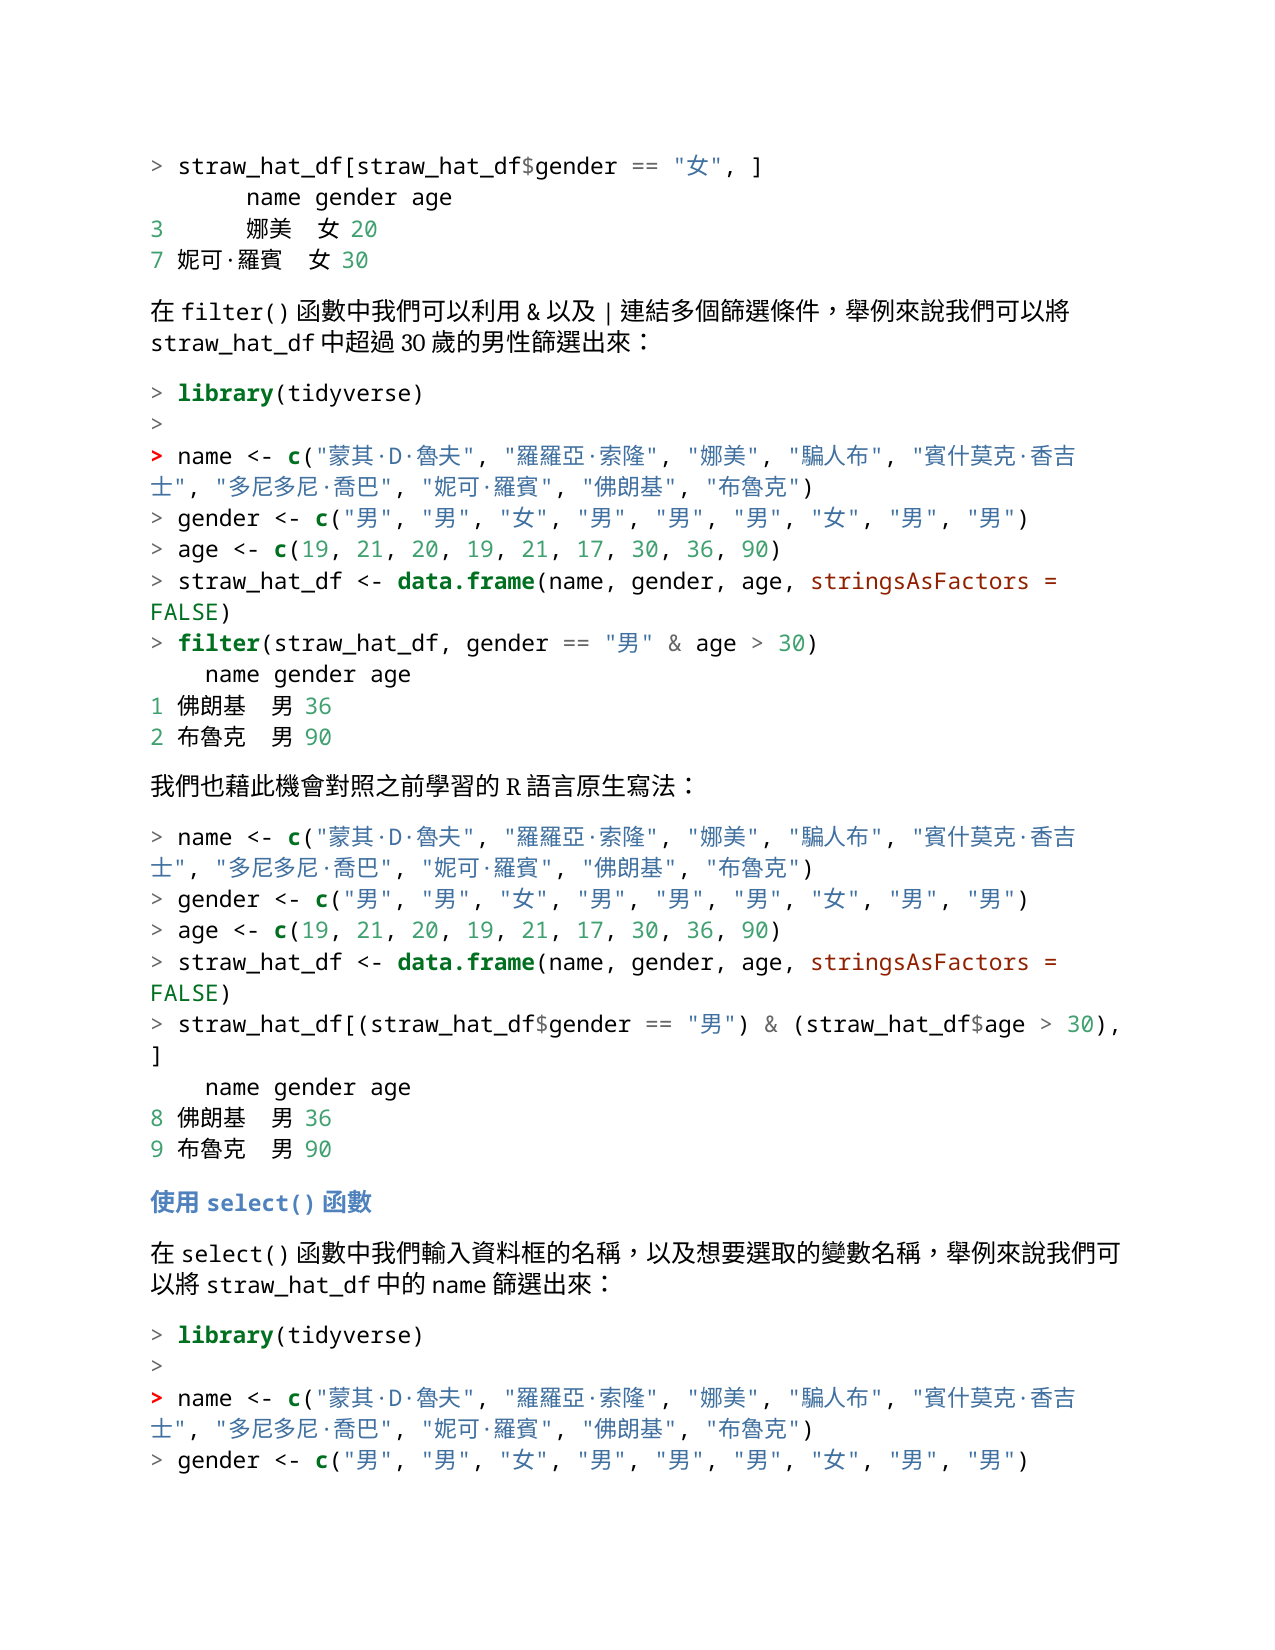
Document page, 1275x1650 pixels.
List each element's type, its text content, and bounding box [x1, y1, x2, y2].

text > name <- c("蒙其·D·魯夫", "羅羅亞·索隆", "娜美", "騙人布", "賓什莫克·香吉士", "多尼多尼·喬巴", "妮可·羅賓", "佛朗基", "布魯克") > gender <- c("男", "男", "女", "男", "男", "男", "女", "男", "男") > age <- c(19, 21, 20, 19, 21, 17, 30, 36, 90) > straw_hat_df <- data.frame(name, gender, age, stringsAsFactors = FALSE) > straw_hat_df[(straw_hat_df$gender == "男") & (straw_hat_df$age > 30), ] name gender age 8 佛朗基 男 36 9 布魯克 男 90 [150, 820, 1125, 1164]
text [150, 150, 1125, 275]
text 我們也藉此機會對照之前學習的 R 語言原生寫法： [150, 773, 1125, 802]
text > library(tidyverse) > > name <- c("蒙其·D·魯夫", "羅羅亞·索隆", "娜美", "騙人布", "賓什莫克·香吉士", "多尼多尼·喬巴", "妮可·羅賓", "佛朗基", "布魯克") > gender <- c("男", "男", "女", "男", "男", "男", "女", "男", "男") > age <- c(19, 21, 20, 19, 21, 17, 30, 36, 90) > straw_hat_df <- data.frame(name, gender, age, stringsAsFactors = FALSE) > filter(straw_hat_df, gender == "男" & age > 30) name gender age 1 佛朗基 男 36 2 布魯克 男 90 [150, 377, 1125, 752]
subtitle 使用 select() 函數 [150, 1185, 1125, 1219]
text 在 select() 函數中我們輸入資料框的名稱，以及想要選取的變數名稱，舉例來說我們可以將 straw_hat_df 中的 name 篩選出來： [150, 1238, 1125, 1300]
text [150, 1319, 1125, 1475]
text 在 filter() 函數中我們可以利用 & 以及 | 連結多個篩選條件，舉例來說我們可以將 straw_hat_df 中超過 30 歲的男性篩選出來： [150, 296, 1125, 358]
